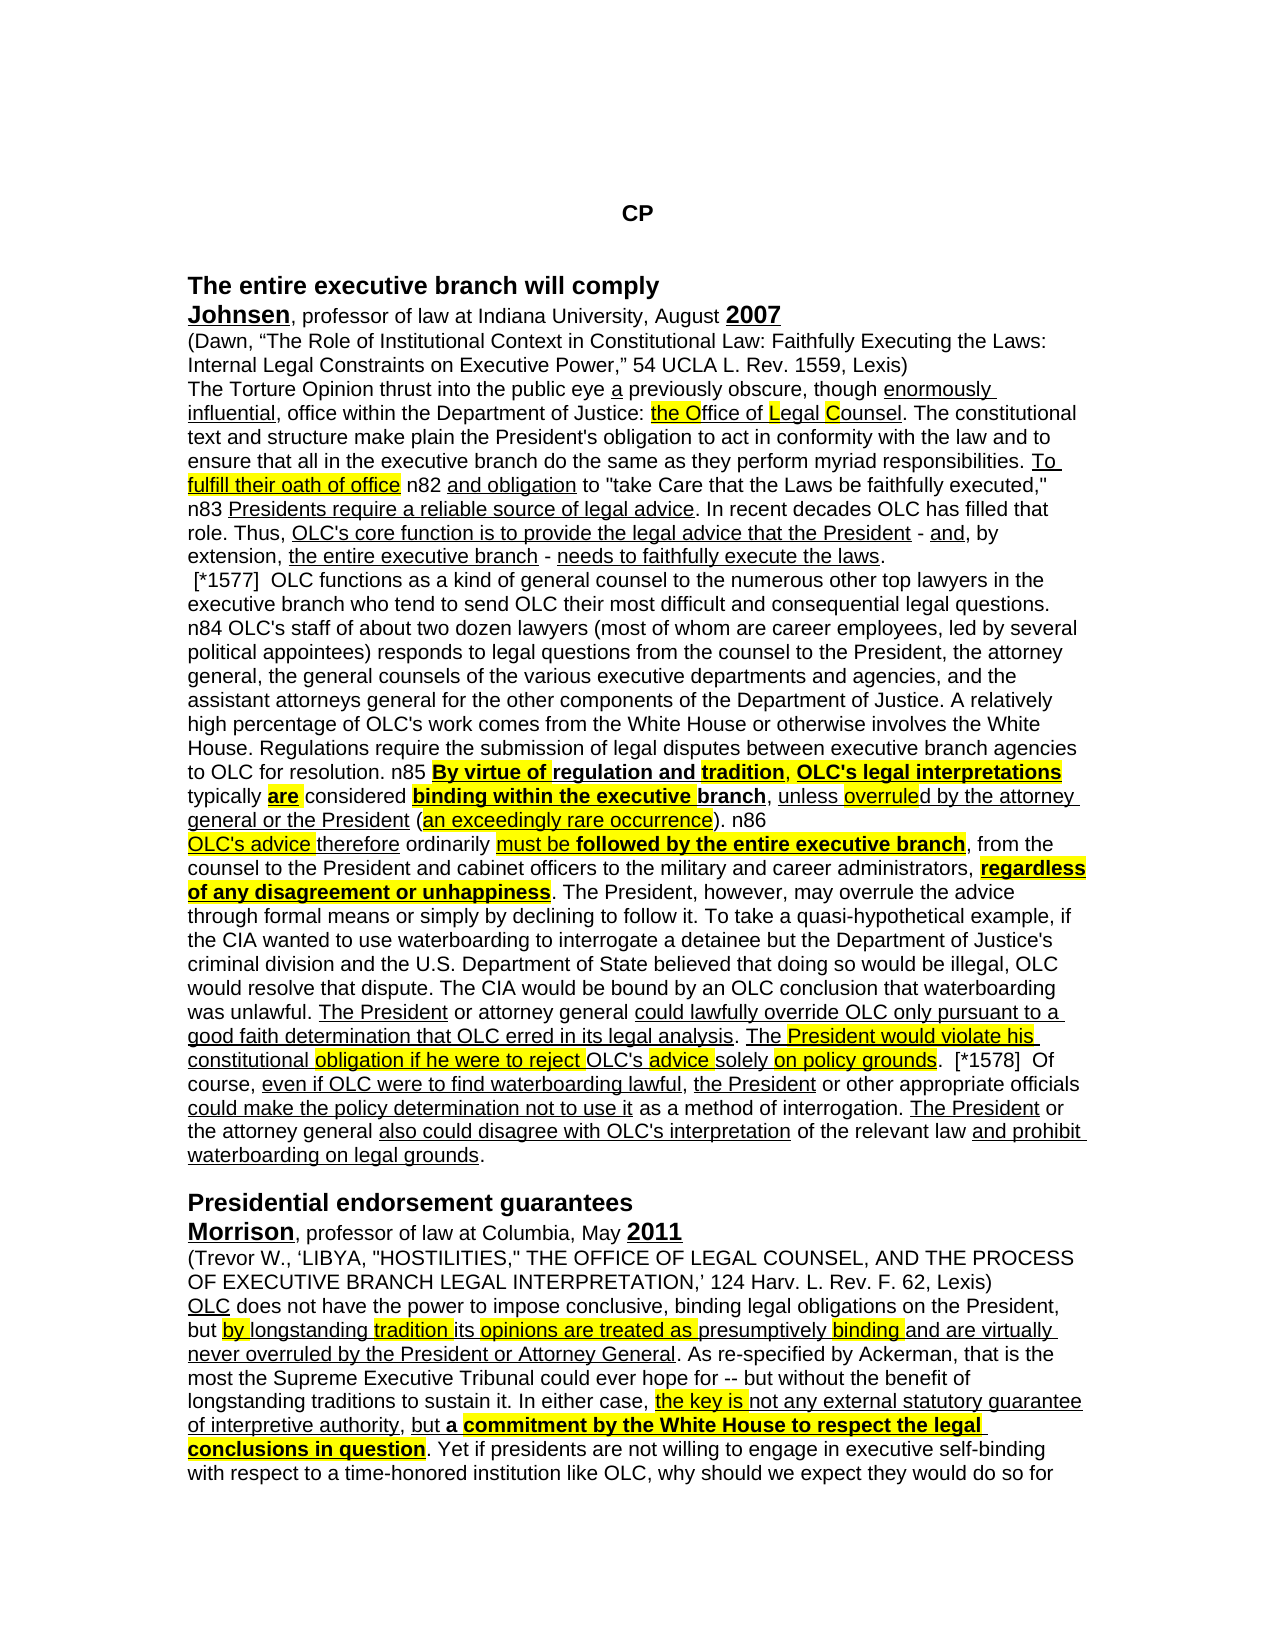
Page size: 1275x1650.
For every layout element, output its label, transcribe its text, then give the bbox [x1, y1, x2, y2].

text Presidential endorsement guarantees [187, 1188, 1087, 1217]
subtitle CP [187, 200, 1087, 226]
text OLC's advice therefore ordinarily must be followed by the entire executive branch, from the counsel to the President and cabinet officers to the military and career administrators, regardless of any disagreement or unhappiness. The President, however, may overrule the advice through formal means or simply by declining to follow it. To take a quasi-hypothetical example, if the CIA wanted to use waterboarding to interrogate a detainee but the Department of Justice's criminal division and the U.S. Department of State believed that doing so would be illegal, OLC would resolve that dispute. The CIA would be bound by an OLC conclusion that waterboarding was unlawful. The President or attorney general could lawfully override OLC only pursuant to a good faith determination that OLC erred in its legal analysis. The President would violate his constitutional obligation if he were to reject OLC's advice solely on policy grounds. [*1578] Of course, even if OLC were to find waterboarding lawful, the President or other appropriate officials could make the policy determination not to use it as a method of interrogation. The President or the attorney general also could disagree with OLC's interpretation of the relevant law and prohibit waterboarding on legal grounds. [187, 832, 1087, 1167]
text (Dawn, “The Role of Institutional Context in Constitutional Law: Faithfully Executing the Laws: Internal Legal Constraints on Executive Power,” 54 UCLA L. Rev. 1559, Lexis) [187, 329, 1087, 377]
text (Trevor W., ‘LIBYA, "HOSTILITIES," THE OFFICE OF LEGAL COUNSEL, AND THE PROCESS OF EXECUTIVE BRANCH LEGAL INTERPRETATION,’ 124 Harv. L. Rev. F. 62, Lexis) [187, 1246, 1087, 1293]
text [187, 1293, 1087, 1485]
text Johnsen, professor of law at Indiana University, August 2007 [187, 300, 1087, 329]
text The Torture Opinion thrust into the public eye a previously obscure, though enormously influential, office within the Department of Justice: the Office of Legal Counsel. The constitutional text and structure make plain the President's obligation to act in conformity with the law and to ensure that all in the executive branch do the same as they perform myriad responsibilities. To fulfill their oath of office n82 and obligation to "take Care that the Laws be faithfully executed," n83 Presidents require a reliable source of legal advice. In recent decades OLC has filled that role. Thus, OLC's core function is to provide the legal advice that the President - and, by extension, the entire executive branch - needs to faithfully execute the laws. [187, 377, 1087, 568]
text Morrison, professor of law at Columbia, May 2011 [187, 1217, 1087, 1246]
text The entire executive branch will comply [187, 271, 1087, 300]
text [*1577] OLC functions as a kind of general counsel to the numerous other top lawyers in the executive branch who tend to send OLC their most difficult and consequential legal questions. n84 OLC's staff of about two dozen lawyers (most of whom are career employees, led by several political appointees) responds to legal questions from the counsel to the President, the attorney general, the general counsels of the various executive departments and agencies, and the assistant attorneys general for the other components of the Department of Justice. A relatively high percentage of OLC's work comes from the White House or otherwise involves the White House. Regulations require the submission of legal disputes between executive branch agencies to OLC for resolution. n85 By virtue of regulation and tradition, OLC's legal interpretations typically are considered binding within the executive branch, unless overruled by the attorney general or the President (an exceedingly rare occurrence). n86 [187, 568, 1087, 832]
